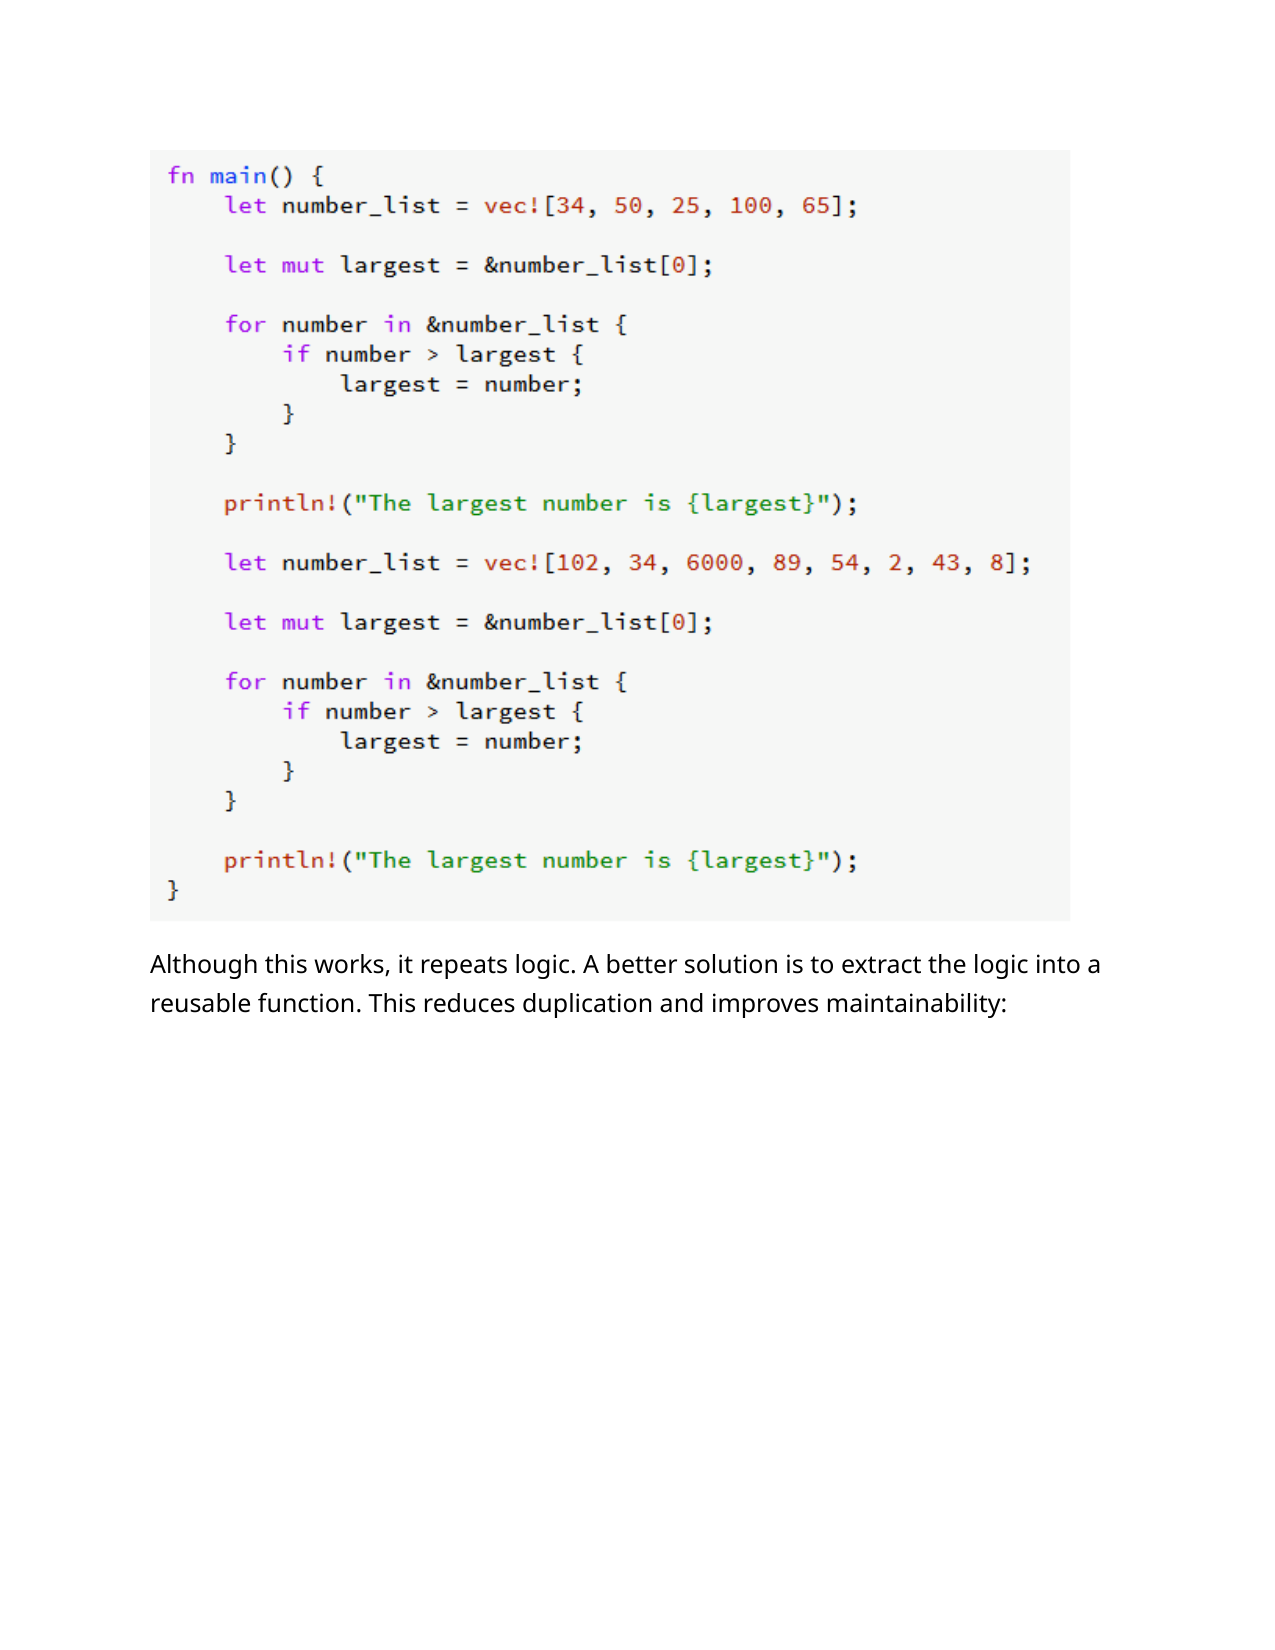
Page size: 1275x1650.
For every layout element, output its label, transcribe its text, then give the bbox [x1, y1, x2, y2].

picture [150, 150, 1071, 926]
text Although this works, it repeats logic. A better solution is to extract the logic into a reusable function. This reduces duplication and improves maintainability: [150, 947, 1125, 1020]
